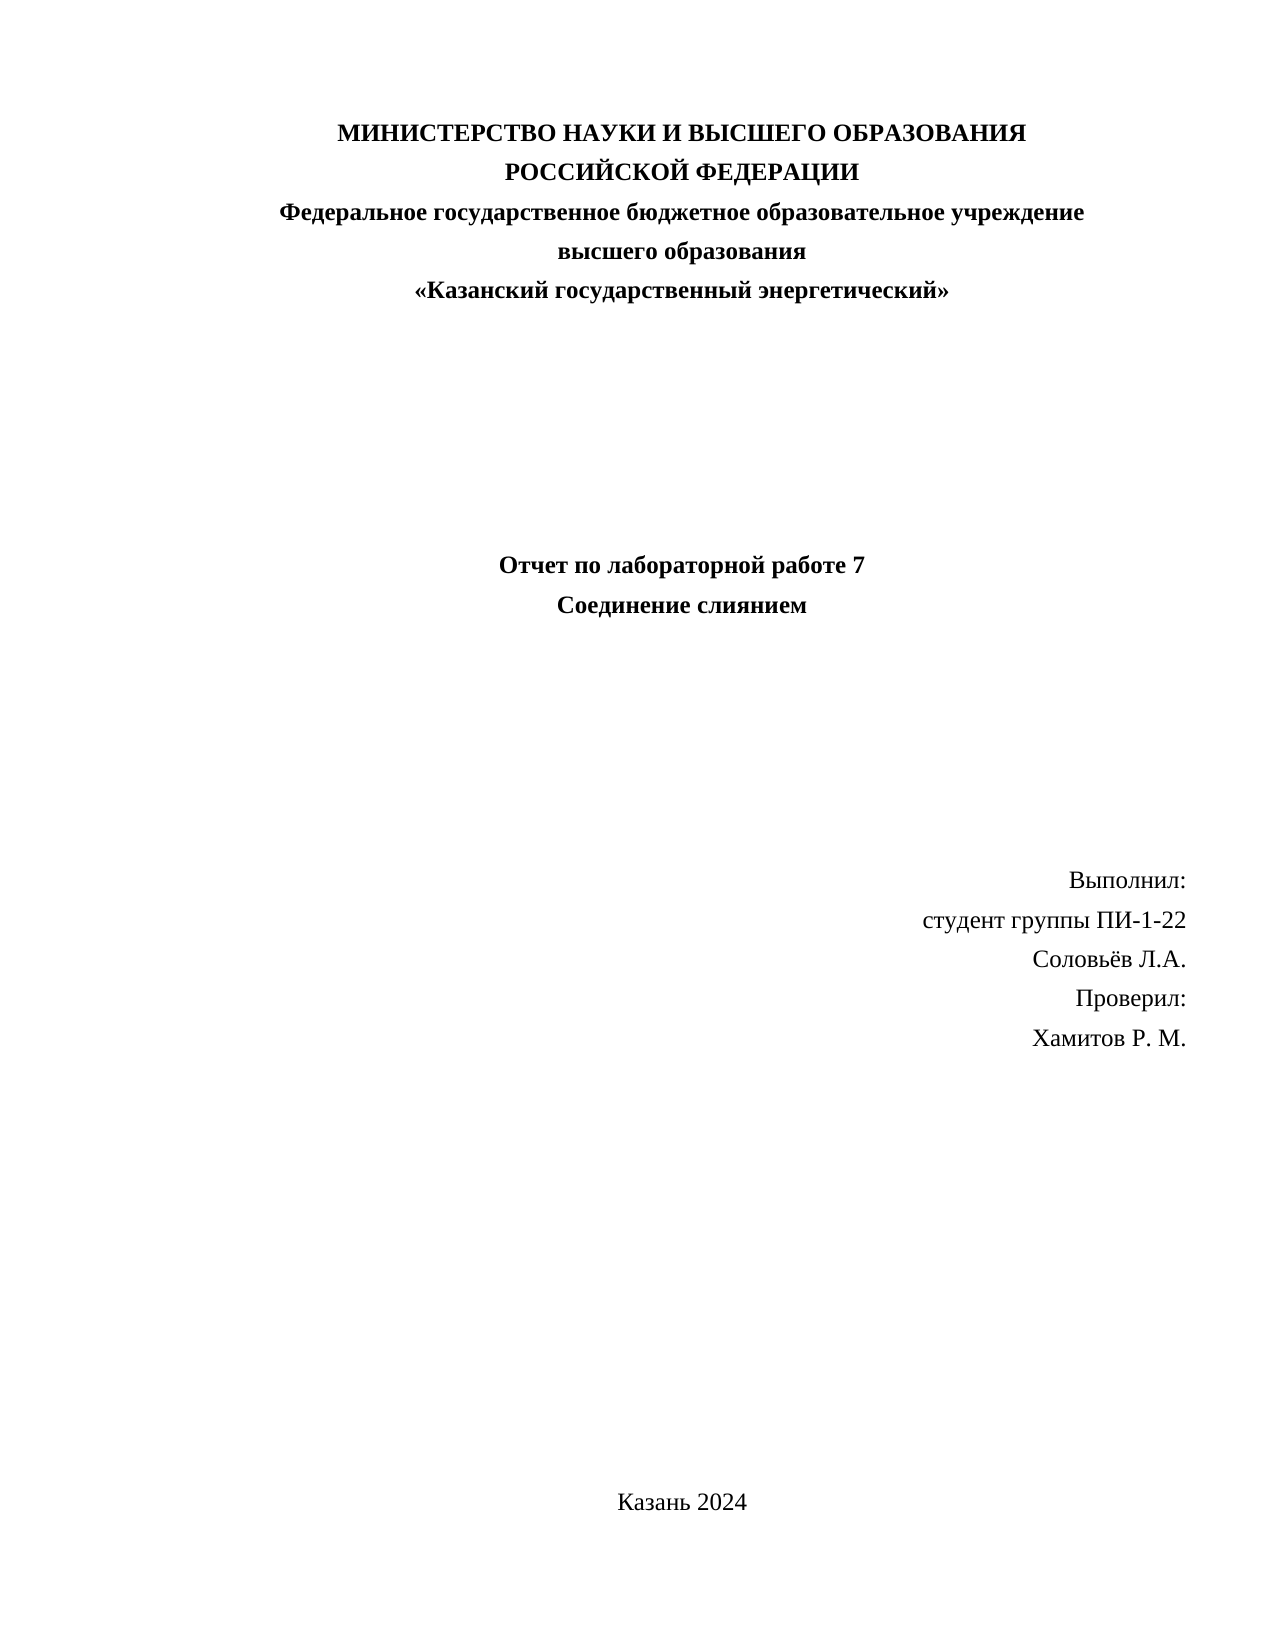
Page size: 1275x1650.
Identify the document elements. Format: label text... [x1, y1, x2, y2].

text Соловьёв Л.А. [177, 944, 1186, 973]
text РОССИЙСКОЙ ФЕДЕРАЦИИ [177, 157, 1186, 186]
text Выполнил: [177, 865, 1186, 894]
text высшего образования [177, 236, 1186, 265]
text Хамитов Р. М. [177, 1023, 1186, 1052]
text студент группы ПИ-1-22 [177, 905, 1186, 933]
text Федеральное государственное бюджетное образовательное учреждение [177, 197, 1186, 226]
text Проверил: [177, 983, 1186, 1012]
text Соединение слиянием [177, 590, 1186, 618]
text МИНИСТЕРСТВО НАУКИ И ВЫСШЕГО ОБРАЗОВАНИЯ [177, 118, 1186, 147]
text «Казанский государственный энергетический» [177, 276, 1186, 304]
text Отчет по лабораторной работе 7 [177, 550, 1186, 579]
text Казань 2024 [177, 1456, 1186, 1516]
